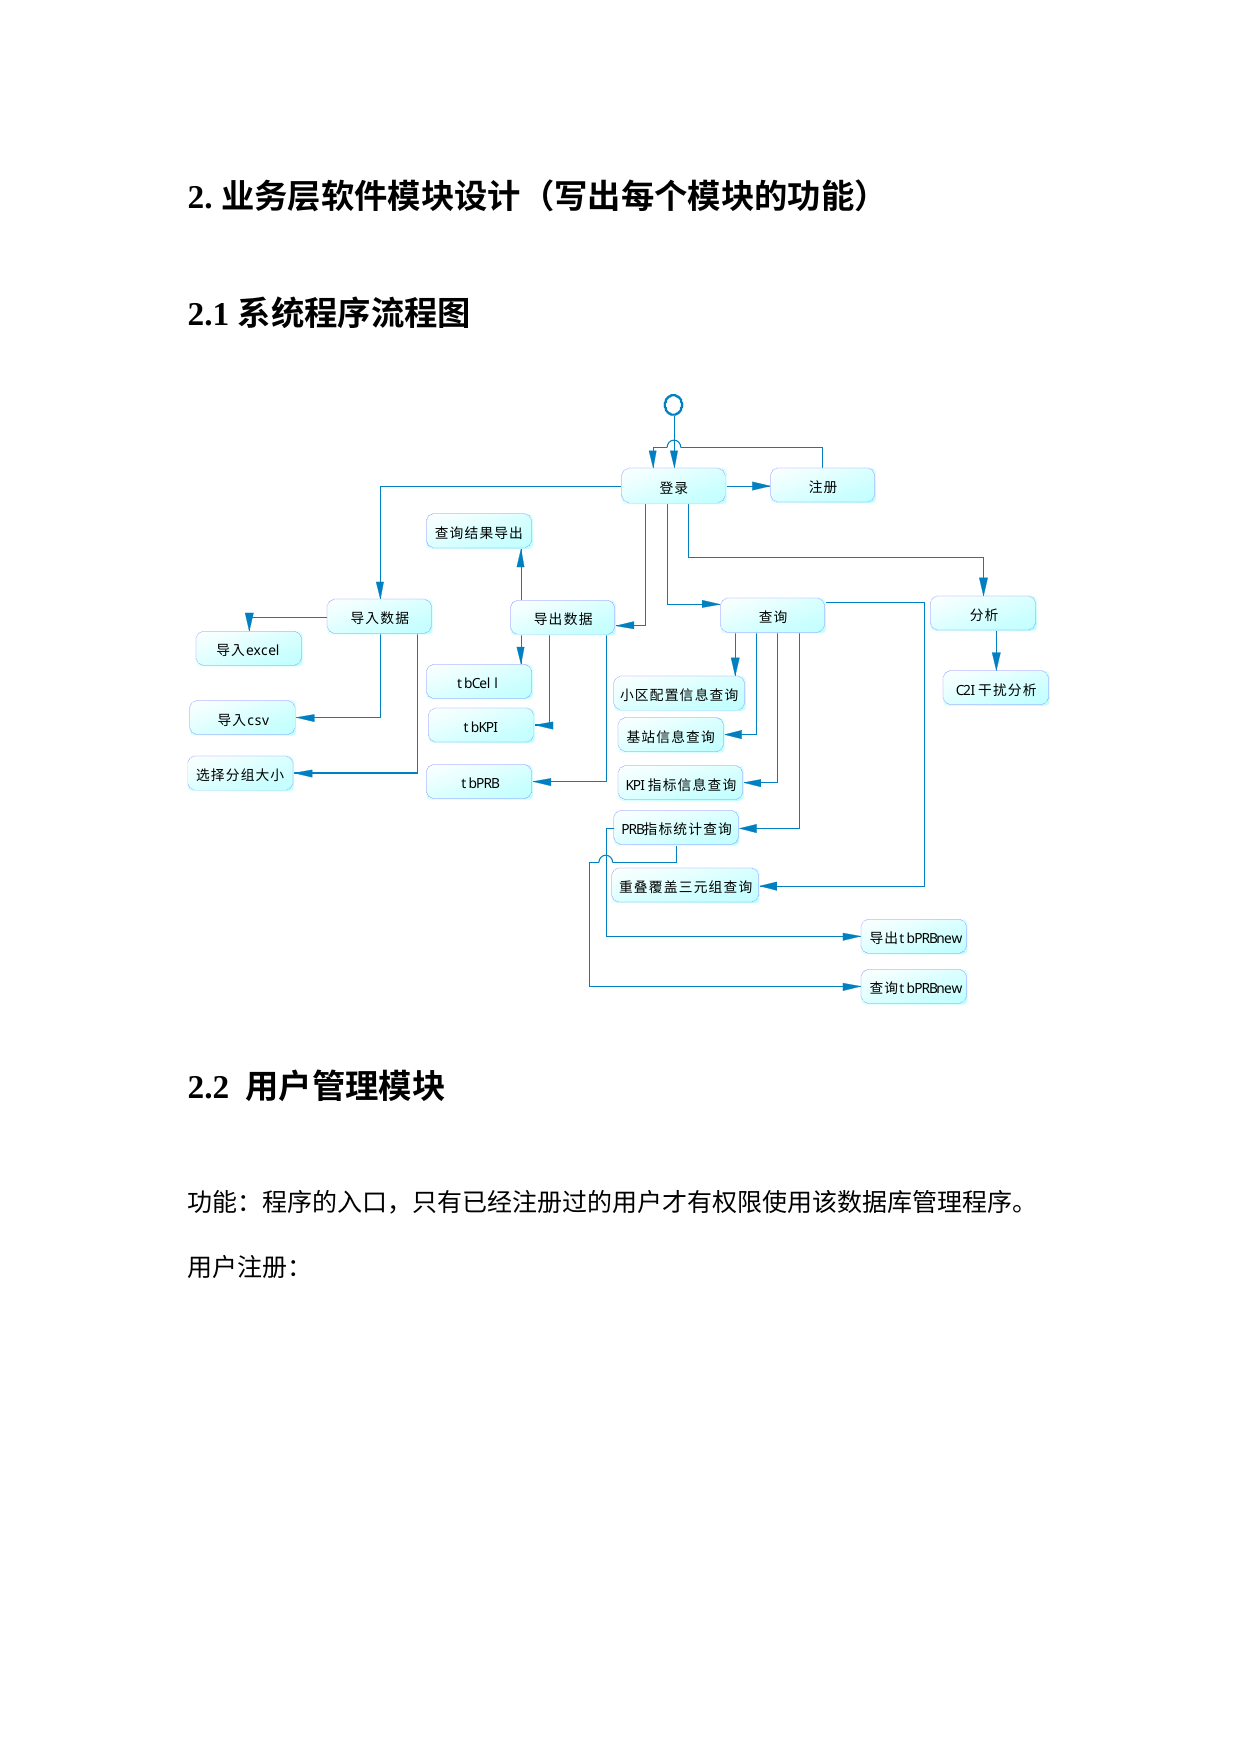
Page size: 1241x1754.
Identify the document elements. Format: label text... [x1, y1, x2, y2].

subtitle 用户管理模块 [187, 1051, 1053, 1116]
subtitle 2.1 系统程序流程图 [187, 278, 1053, 343]
text 用户注册： [187, 1233, 1053, 1298]
text 功能：程序的入口，只有已经注册过的用户才有权限使用该数据库管理程序。 [187, 1168, 1053, 1233]
subtitle 2. 业务层软件模块设计（写出每个模块的功能） [187, 162, 1053, 227]
